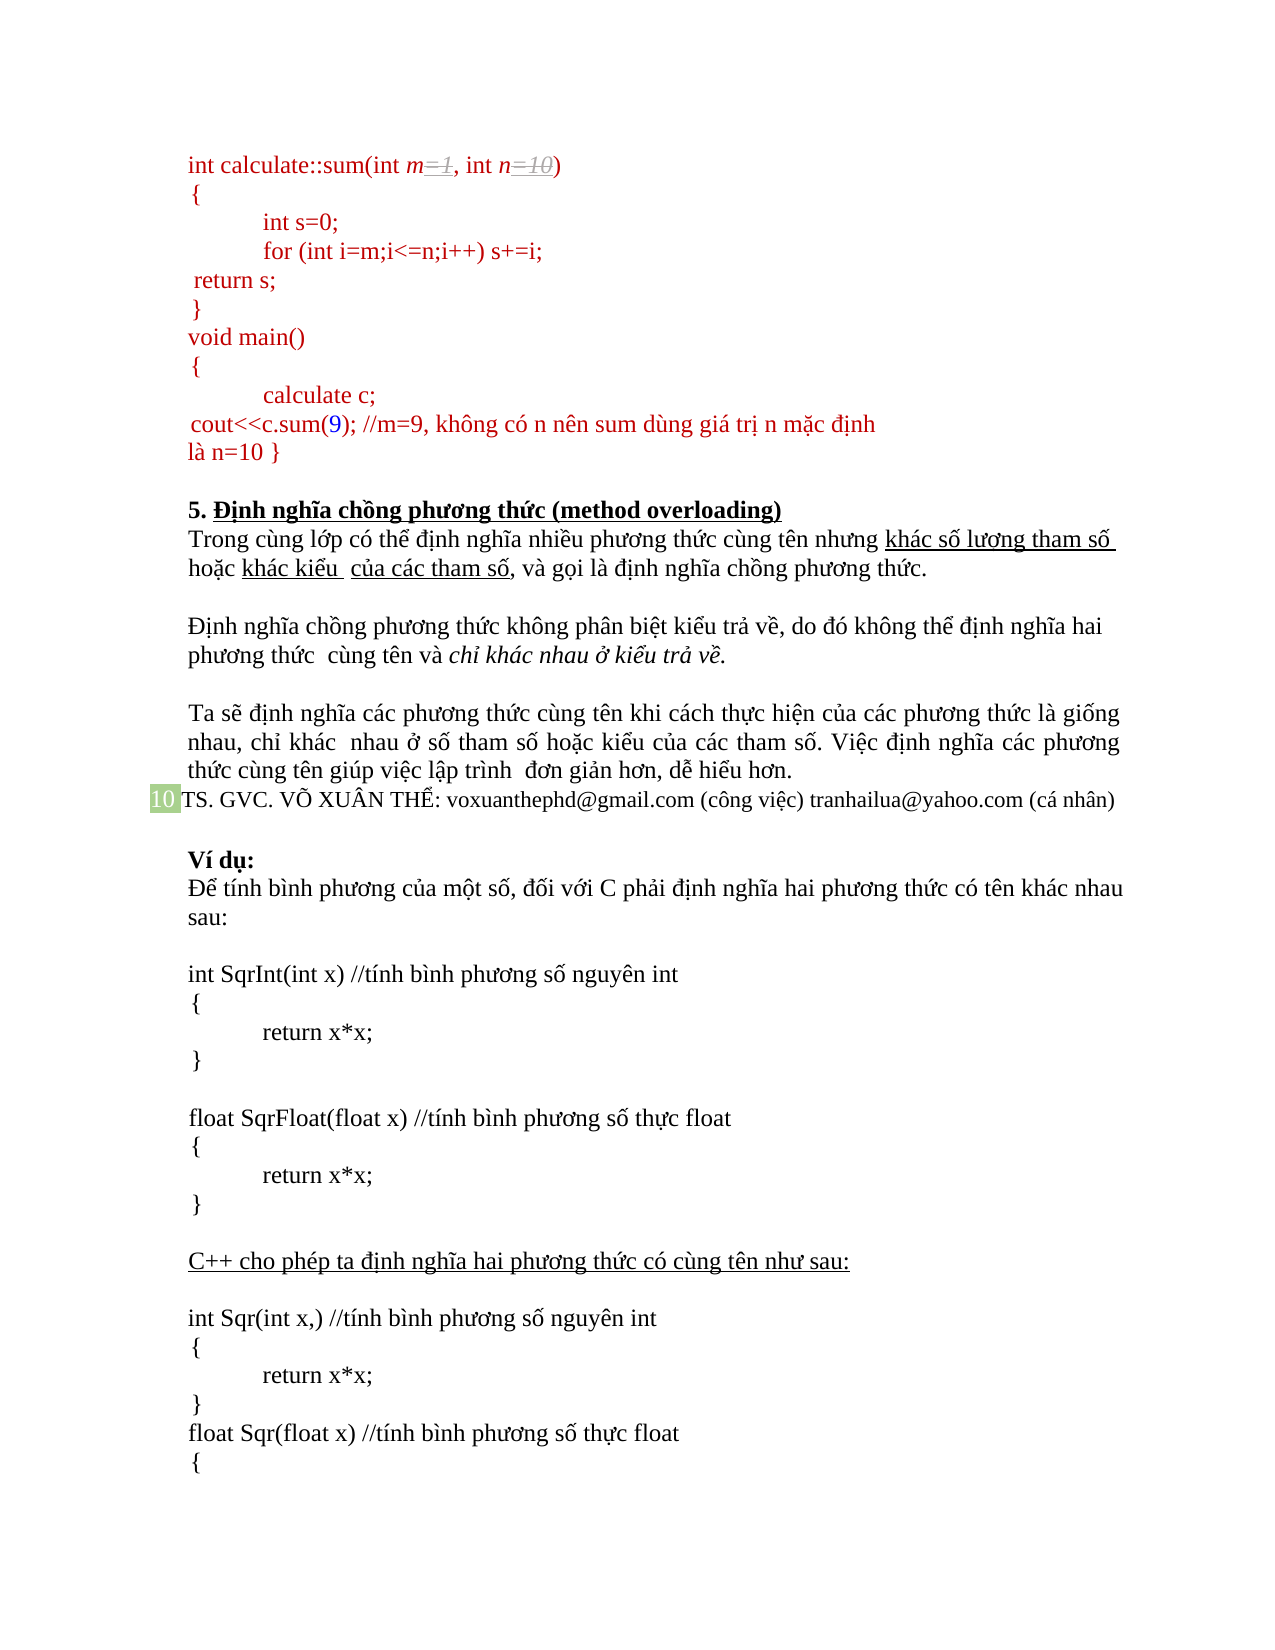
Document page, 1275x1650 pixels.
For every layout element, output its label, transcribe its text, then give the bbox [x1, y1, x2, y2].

text int Sqr(int x,) //tính bình phương số nguyên int [188, 1303, 1125, 1332]
text float Sqr(float x) //tính bình phương số thực float [188, 1418, 1125, 1447]
text } [191, 294, 1125, 322]
text void main() [188, 322, 1125, 351]
text } [191, 1189, 1125, 1218]
text { [190, 1332, 1125, 1361]
text int s=0; [263, 207, 1125, 236]
text return x*x; [262, 1017, 1125, 1046]
text Để tính bình phương của một số, đối với C phải định nghĩa hai phương thức có tên khác nhau sau: [188, 873, 1125, 931]
text calculate c; [263, 380, 1125, 409]
text { [190, 179, 1125, 207]
text 5. Định nghĩa chồng phương thức (method overloading) [188, 496, 1125, 524]
text C++ cho phép ta định nghĩa hai phương thức có cùng tên như sau: [188, 1246, 1125, 1275]
text } [191, 1046, 1125, 1074]
text float SqrFloat(float x) //tính bình phương số thực float [188, 1103, 1125, 1131]
text Trong cùng lớp có thể định nghĩa nhiều phương thức cùng tên nhưng khác số lượng tham số hoặc khác kiểu của các tham số, và gọi là định nghĩa chồng phương thức. [188, 524, 1121, 582]
text Định nghĩa chồng phương thức không phân biệt kiểu trả về, do đó không thể định nghĩa hai phương thức cùng tên và chỉ khác nhau ở kiểu trả về. [187, 611, 1120, 669]
text return x*x; [262, 1361, 1125, 1389]
text } [191, 1389, 1125, 1418]
text cout<<c.sum(9); //m=9, không có n nên sum dùng giá trị n mặc định là n=10 } [184, 409, 883, 466]
text for (int i=m;i<=n;i++) s+=i; [263, 236, 1125, 265]
text { [190, 351, 1125, 380]
text return x*x; [262, 1160, 1125, 1189]
text Ta sẽ định nghĩa các phương thức cùng tên khi cách thực hiện của các phương thức là giống nhau, chỉ khác nhau ở số tham số hoặc kiểu của các tham số. Việc định nghĩa các phương thức cùng tên giúp việc lập trình đơn giản hơn, dễ hiểu hơn. [187, 698, 1121, 784]
text 10 TS. GVC. VÕ XUÂN THỂ: voxuanthephd@gmail.com (công việc) tranhailua@yahoo.com (cá nhân) [181, 784, 1125, 813]
text { [190, 1131, 1125, 1160]
text int calculate::sum(int m=1, int n=10) [188, 150, 1125, 179]
text int SqrInt(int x) //tính bình phương số nguyên int [188, 959, 1125, 988]
text return s; [187, 265, 1125, 294]
text { [190, 988, 1125, 1017]
text { [190, 1447, 1125, 1476]
text Ví dụ: [187, 845, 1125, 873]
